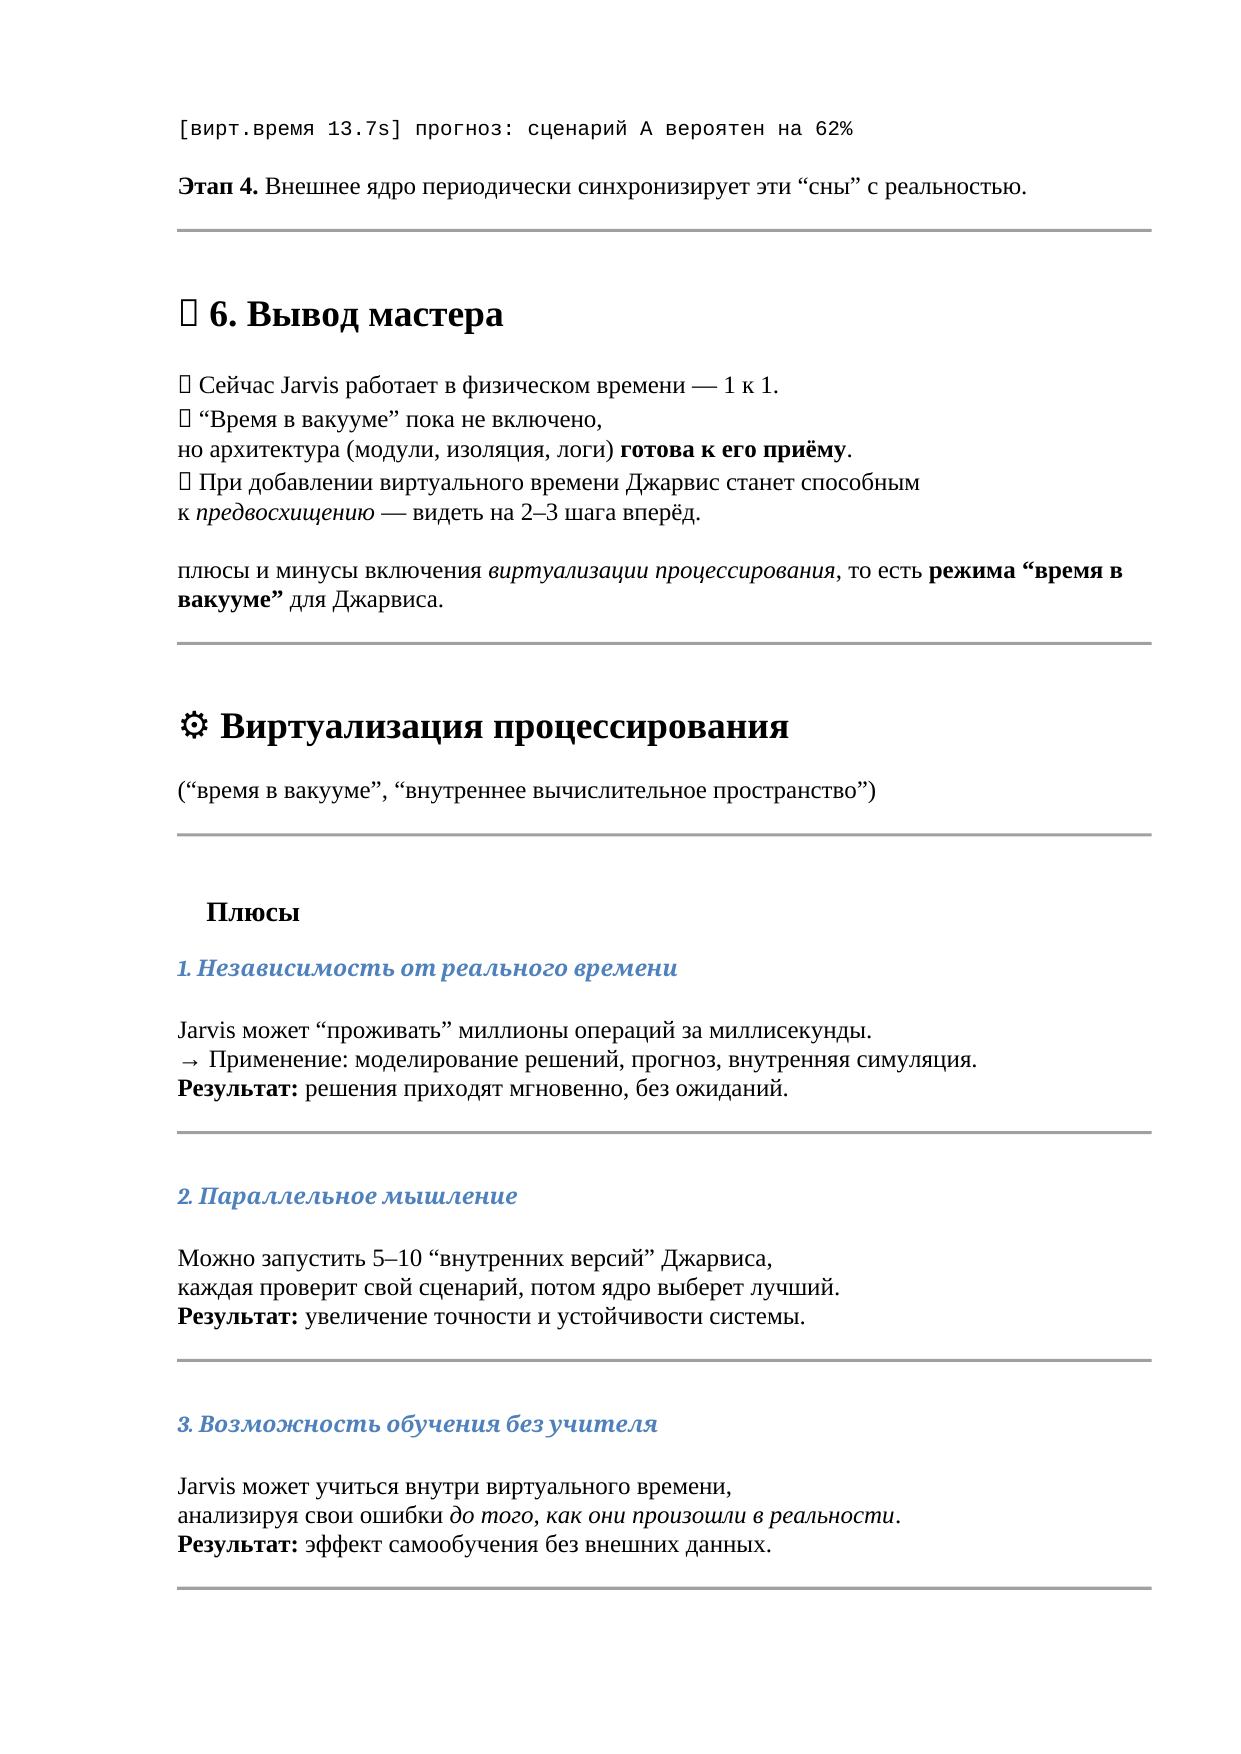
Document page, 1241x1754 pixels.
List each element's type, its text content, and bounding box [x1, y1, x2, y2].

text 🔹 Сейчас Jarvis работает в физическом времени — 1 к 1. 🔹 “Время в вакууме” пока не включено, но архитектура (модули, изоляция, логи) готова к его приёму. 🔹 При добавлении виртуального времени Джарвис станет способным к предвосхищению — видеть на 2–3 шага вперёд. [177, 366, 1152, 526]
text [вирт.время 13.7s] прогноз: сценарий А вероятен на 62% [177, 118, 1152, 142]
text Можно запустить 5–10 “внутренних версий” Джарвиса, каждая проверит свой сценарий, потом ядро выберет лучший. Результат: увеличение точности и устойчивости системы. [177, 1243, 1152, 1330]
subtitle 1. Независимость от реального времени [177, 956, 1152, 983]
text Jarvis может учиться внутри виртуального времени, анализируя свои ошибки до того, как они произошли в реальности. Результат: эффект самообучения без внешних данных. [177, 1471, 1152, 1557]
text Jarvis может “проживать” миллионы операций за миллисекунды. → Применение: моделирование решений, прогноз, внутренняя симуляция. Результат: решения приходят мгновенно, без ожиданий. [177, 1016, 1152, 1102]
text Этап 4. Внешнее ядро периодически синхронизирует эти “сны” с реальностью. [177, 171, 1152, 200]
text 💬 6. Вывод мастера [177, 286, 1152, 337]
subtitle 2. Параллельное мышление [177, 1184, 1152, 1210]
text плюсы и минусы включения виртуализации процессирования, то есть режима “время в вакууме” для Джарвиса. [177, 555, 1152, 613]
subtitle 3. Возможность обучения без учителя [177, 1412, 1152, 1438]
text (“время в вакууме”, “внутреннее вычислительное пространство”) [177, 775, 1152, 804]
subtitle ⚙️ Виртуализация процессирования [177, 703, 1152, 746]
subtitle ✅ Плюсы [177, 895, 1152, 927]
